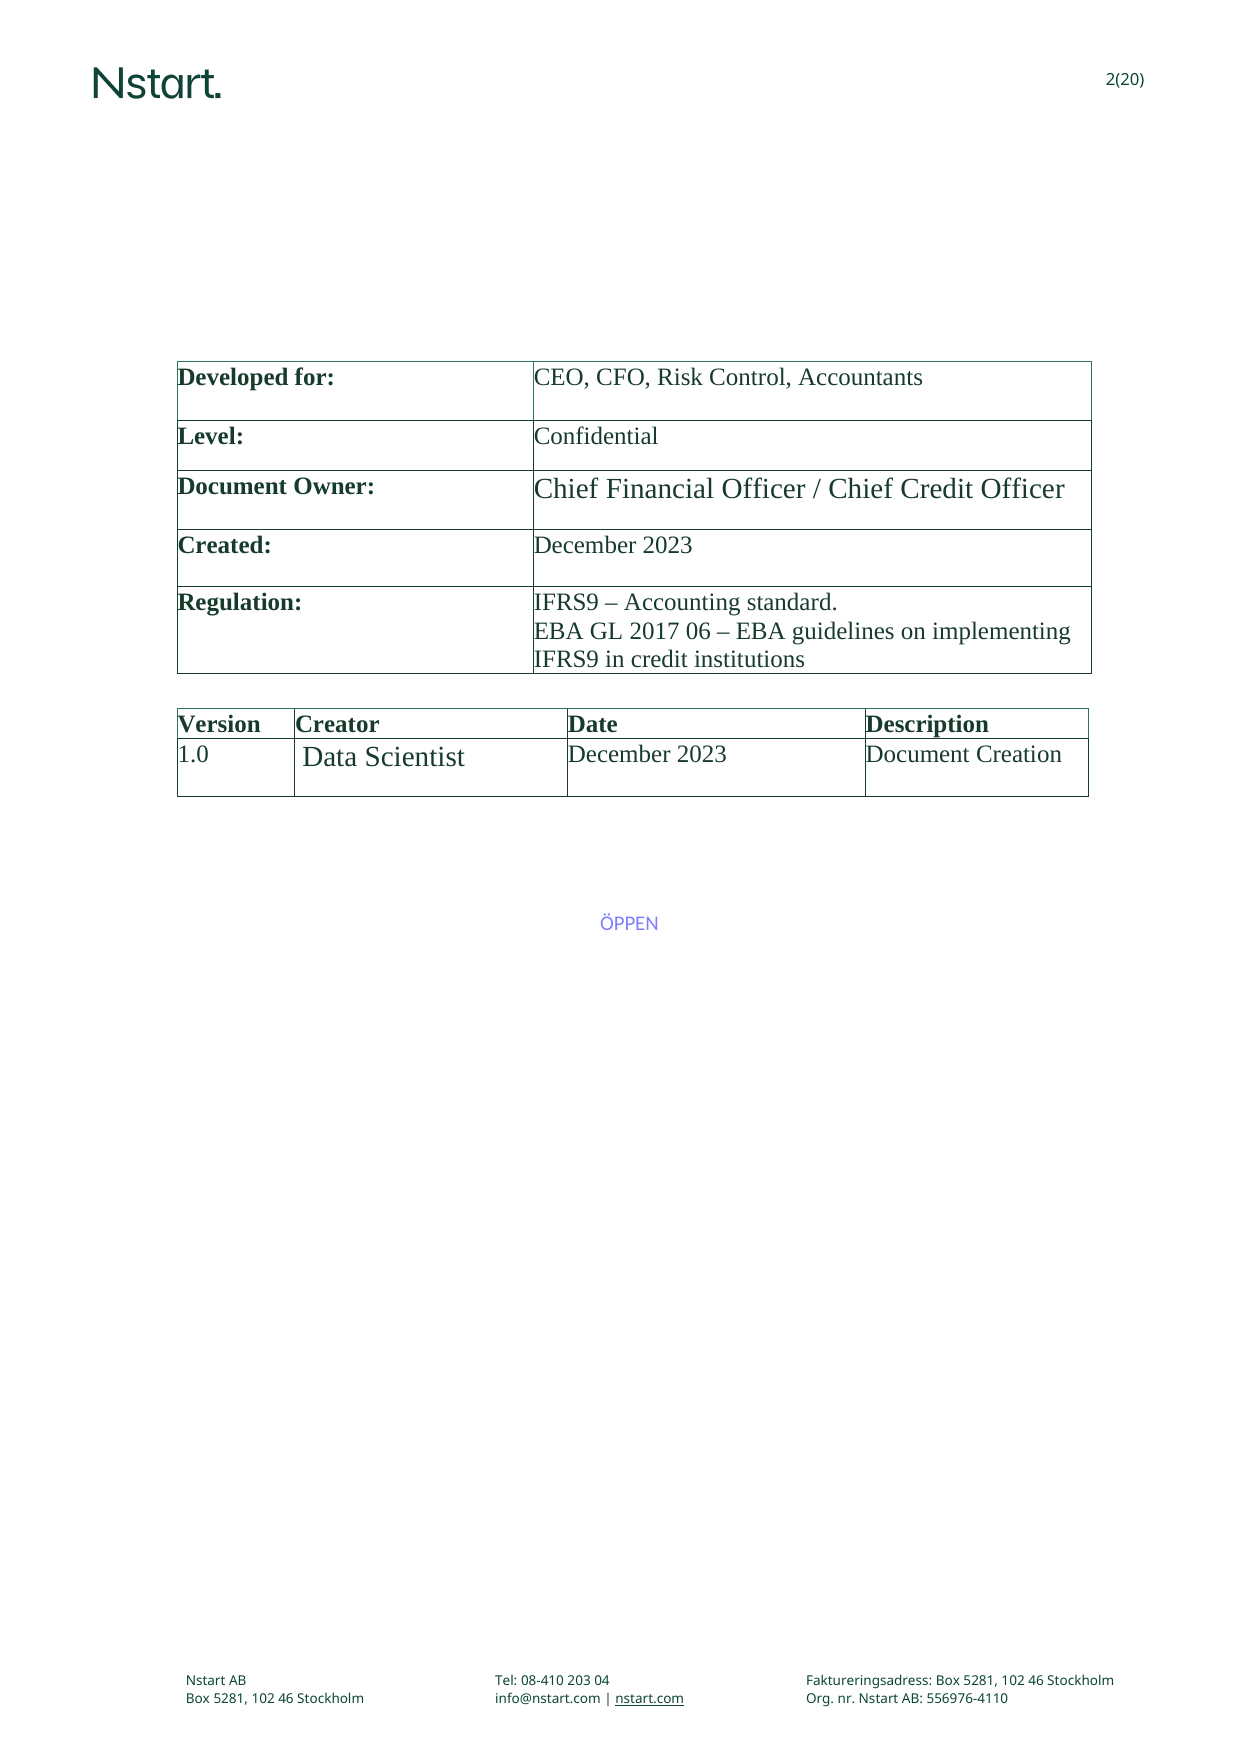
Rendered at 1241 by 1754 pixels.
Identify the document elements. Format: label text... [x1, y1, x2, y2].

table_cell Confidential [534, 421, 1091, 470]
table_header CEO, CFO, Risk Control, Accountants [534, 362, 1091, 420]
picture [86, 61, 226, 101]
table_cell Created: [178, 530, 533, 586]
table_cell Level: [178, 421, 533, 470]
table_cell Regulation: [178, 587, 533, 673]
table_header Creator [295, 709, 567, 738]
table_cell 1.0 [178, 739, 294, 796]
table_cell Chief Financial Officer / Chief Credit Officer [534, 471, 1091, 529]
table_cell December 2023 [568, 739, 865, 796]
table_cell December 2023 [534, 530, 1091, 586]
table_header Developed for: [178, 362, 533, 420]
table_header Description [866, 709, 1088, 738]
table_header Date [568, 709, 865, 738]
table_header Version [178, 709, 294, 738]
table_cell Data Scientist [295, 739, 567, 796]
table_cell IFRS9 – Accounting standard. EBA GL 2017 06 – EBA guidelines on implementing IFRS9 in credit institutions [534, 587, 1091, 673]
table_cell Document Creation [866, 739, 1088, 796]
table_cell Document Owner: [178, 471, 533, 529]
